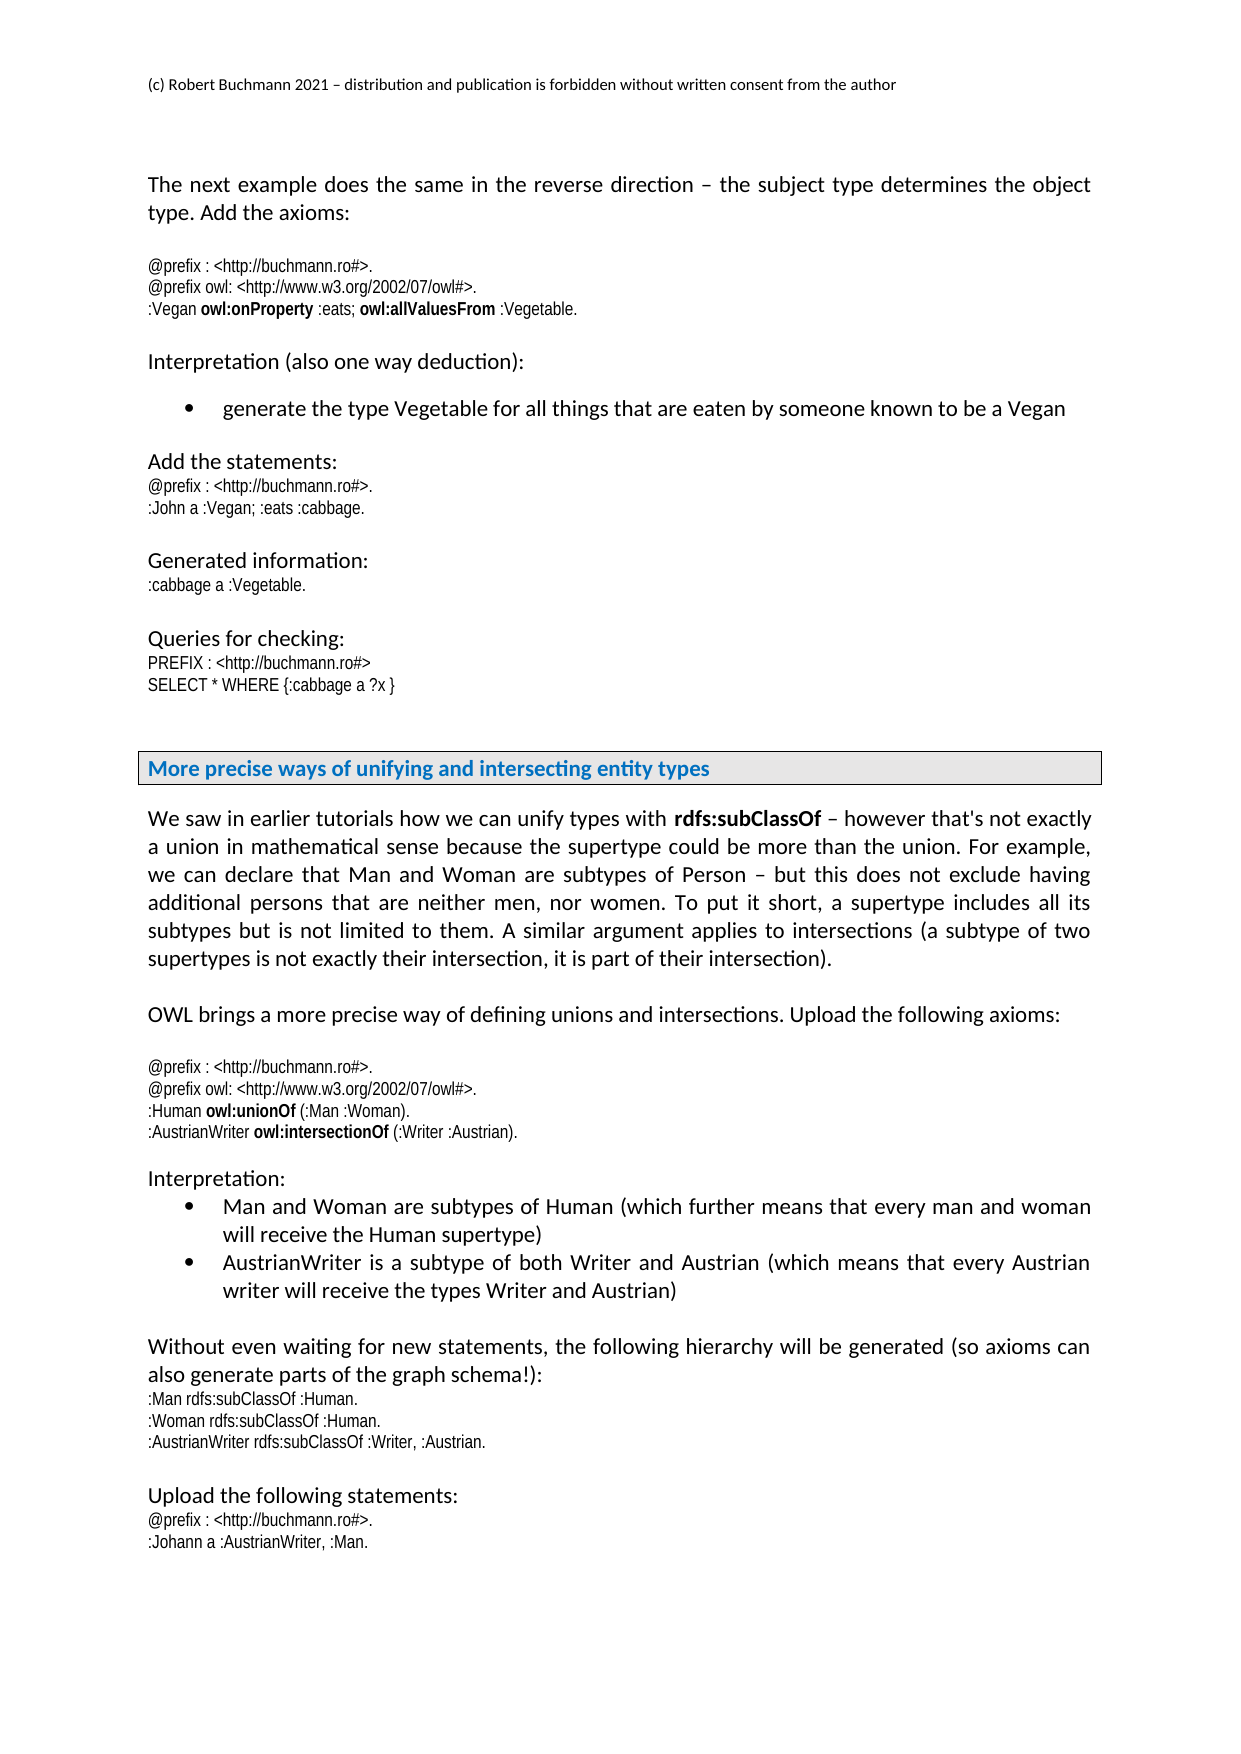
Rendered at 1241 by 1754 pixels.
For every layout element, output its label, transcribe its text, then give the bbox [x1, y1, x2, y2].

text Upload the following statements: [148, 1481, 1093, 1509]
text @prefix owl: <http://www.w3.org/2002/07/owl#>. [148, 1078, 1093, 1099]
list generate the type Vegetable for all things that are eaten by someone known to be a Vegan [185, 394, 1093, 422]
text @prefix owl: <http://www.w3.org/2002/07/owl#>. [148, 276, 1093, 298]
list AustrianWriter is a subtype of both Writer and Austrian (which means that every Austrian writer will receive the types Writer and Austrian) [185, 1248, 1093, 1304]
text Generated information: [148, 546, 1093, 574]
text :Johann a :AustrianWriter, :Man. [148, 1531, 1093, 1552]
text :AustrianWriter owl:intersectionOf (:Writer :Austrian). [148, 1121, 1093, 1143]
text :Vegan owl:onProperty :eats; owl:allValuesFrom :Vegetable. [148, 298, 1093, 319]
text More precise ways of unifying and intersecting entity types [139, 752, 1101, 784]
text :Woman rdfs:subClassOf :Human. [148, 1410, 1093, 1431]
text Interpretation: [148, 1164, 1093, 1192]
text We saw in earlier tutorials how we can unify types with rdfs:subClassOf – however that's not exactly a union in mathematical sense because the supertype could be more than the union. For example, we can declare that Man and Woman are subtypes of Person – but this does not exclude having additional persons that are neither men, nor women. To put it short, a supertype includes all its subtypes but is not limited to them. A similar argument applies to intersections (a subtype of two supertypes is not exactly their intersection, it is part of their intersection). [148, 804, 1093, 972]
text SELECT * WHERE {:cabbage a ?x } [148, 673, 1093, 695]
text Without even waiting for new statements, the following hierarchy will be generated (so axioms can also generate parts of the graph schema!): [148, 1332, 1093, 1388]
text Interpretation (also one way deduction): [148, 347, 1093, 375]
text The next example does the same in the reverse direction – the subject type determines the object type. Add the axioms: [148, 170, 1093, 226]
text Add the statements: [148, 447, 1093, 475]
text :AustrianWriter rdfs:subClassOf :Writer, :Austrian. [148, 1431, 1093, 1453]
text :Human owl:unionOf (:Man :Woman). [148, 1099, 1093, 1121]
text PREFIX : <http://buchmann.ro#> [148, 652, 1093, 673]
text :Man rdfs:subClassOf :Human. [148, 1388, 1093, 1410]
text @prefix : <http://buchmann.ro#>. [148, 1509, 1093, 1531]
text @prefix : <http://buchmann.ro#>. [148, 475, 1093, 497]
text @prefix : <http://buchmann.ro#>. [148, 254, 1093, 276]
list Man and Woman are subtypes of Human (which further means that every man and woman will receive the Human supertype) [185, 1192, 1093, 1248]
text Queries for checking: [148, 624, 1093, 652]
text OWL brings a more precise way of defining unions and intersections. Upload the following axioms: [148, 1000, 1093, 1028]
text :John a :Vegan; :eats :cabbage. [148, 497, 1093, 518]
text @prefix : <http://buchmann.ro#>. [148, 1056, 1093, 1078]
text :cabbage a :Vegetable. [148, 574, 1093, 596]
